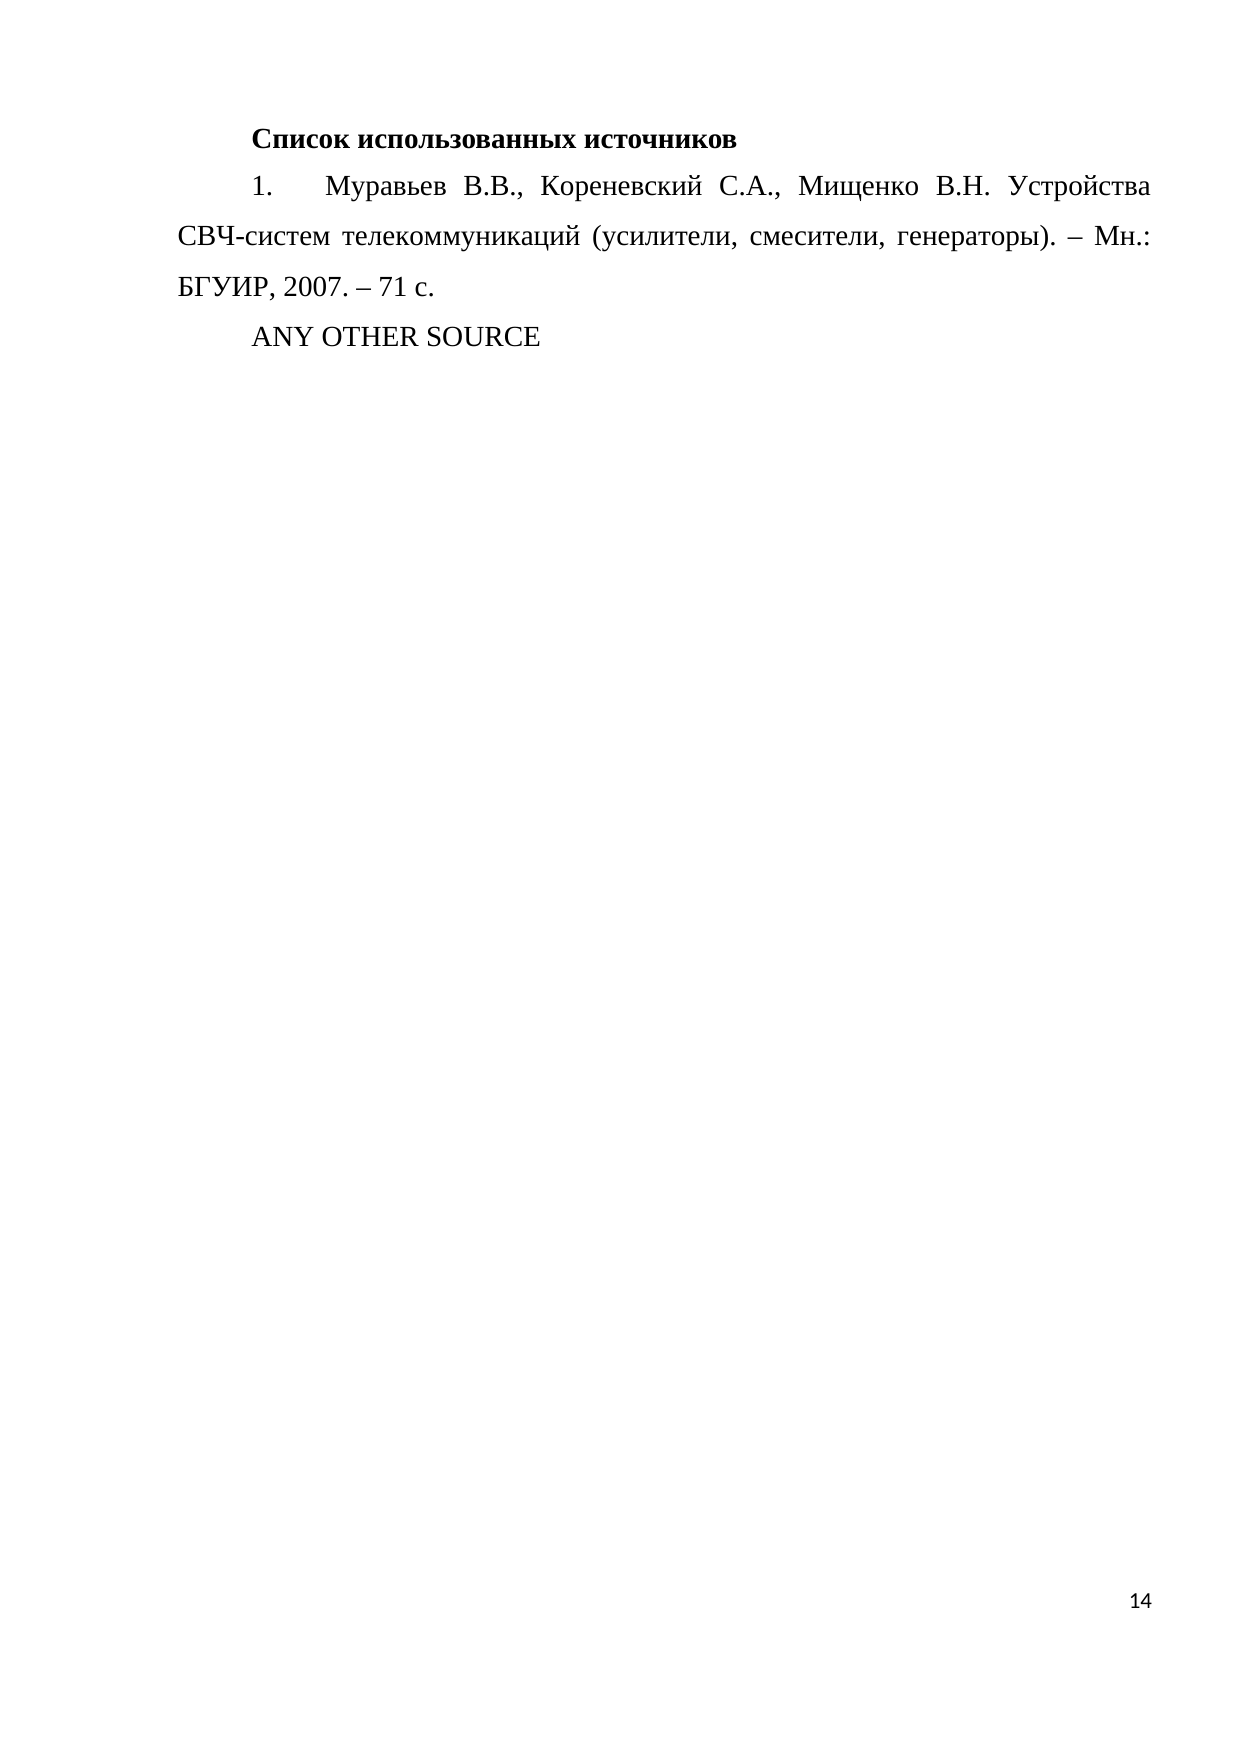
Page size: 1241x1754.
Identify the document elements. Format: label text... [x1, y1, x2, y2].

text Список использованных источников [177, 118, 1152, 156]
list Муравьев В.В., Кореневский С.А., Мищенко В.Н. Устройства СВЧ-систем телекоммуникаций (усилители, смесители, генераторы). – Мн.: БГУИР, 2007. – 71 с. [177, 168, 1152, 302]
list ANY OTHER SOURCE [251, 319, 1152, 353]
